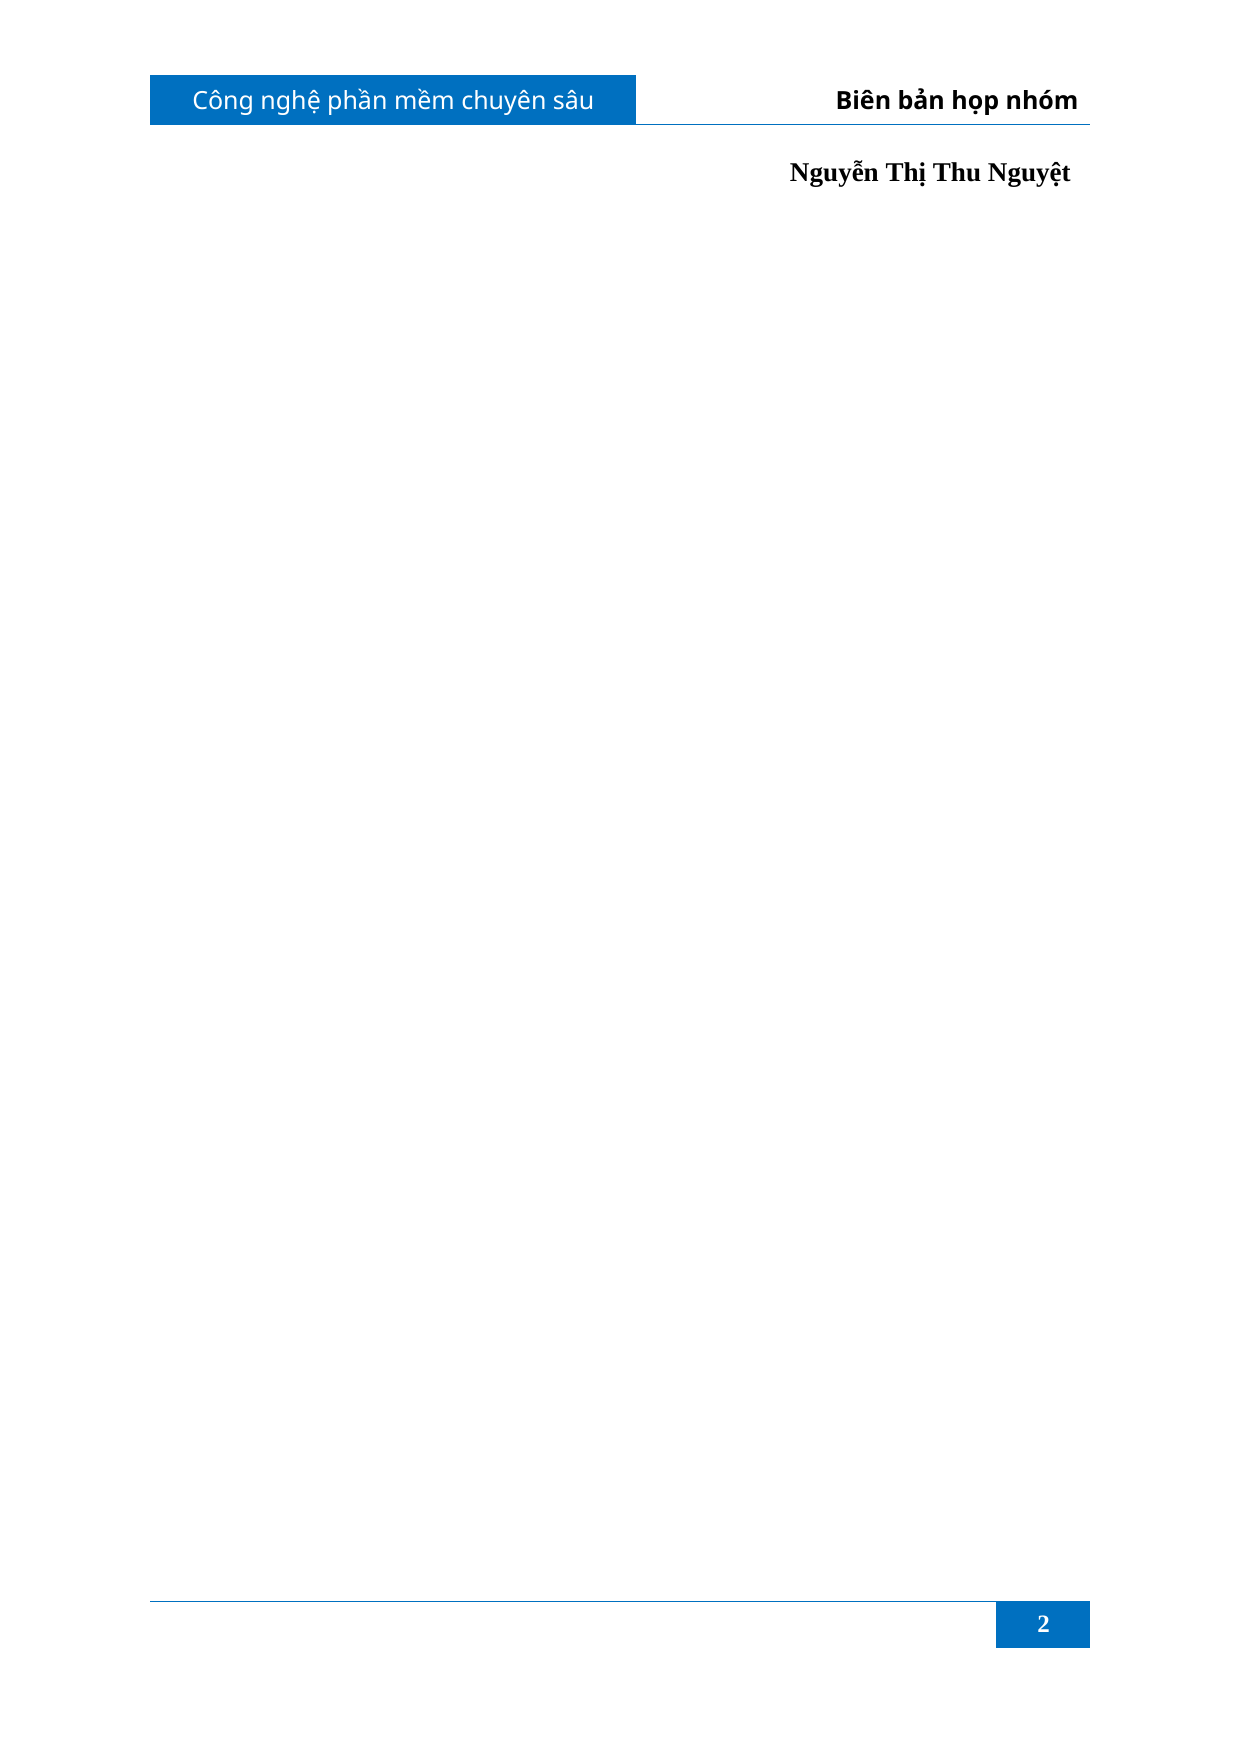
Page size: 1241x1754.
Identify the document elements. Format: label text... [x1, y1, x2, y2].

text Nguyễn Thị Thu Nguyệt [150, 156, 1090, 187]
